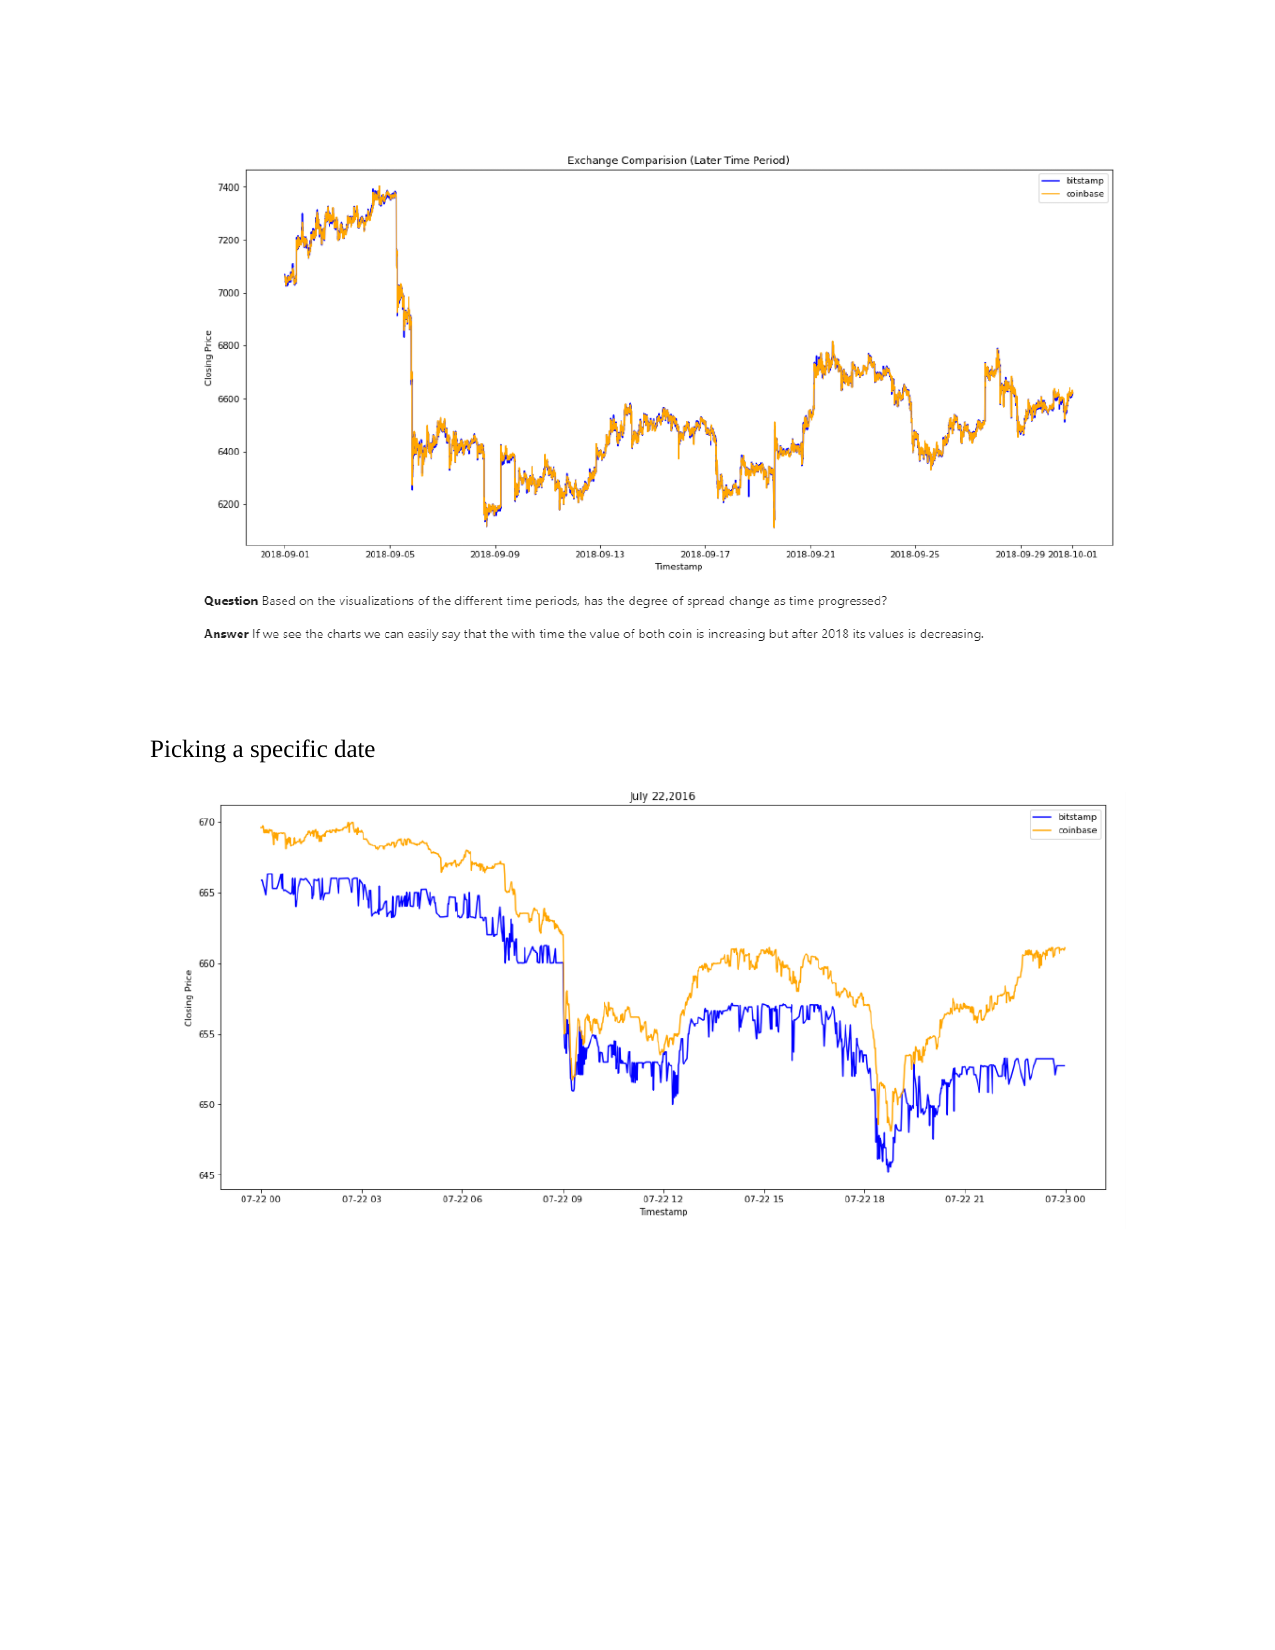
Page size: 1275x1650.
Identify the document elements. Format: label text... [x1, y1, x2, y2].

text Picking a specific date [150, 734, 1125, 763]
picture [150, 792, 1125, 1229]
picture [150, 150, 1125, 647]
